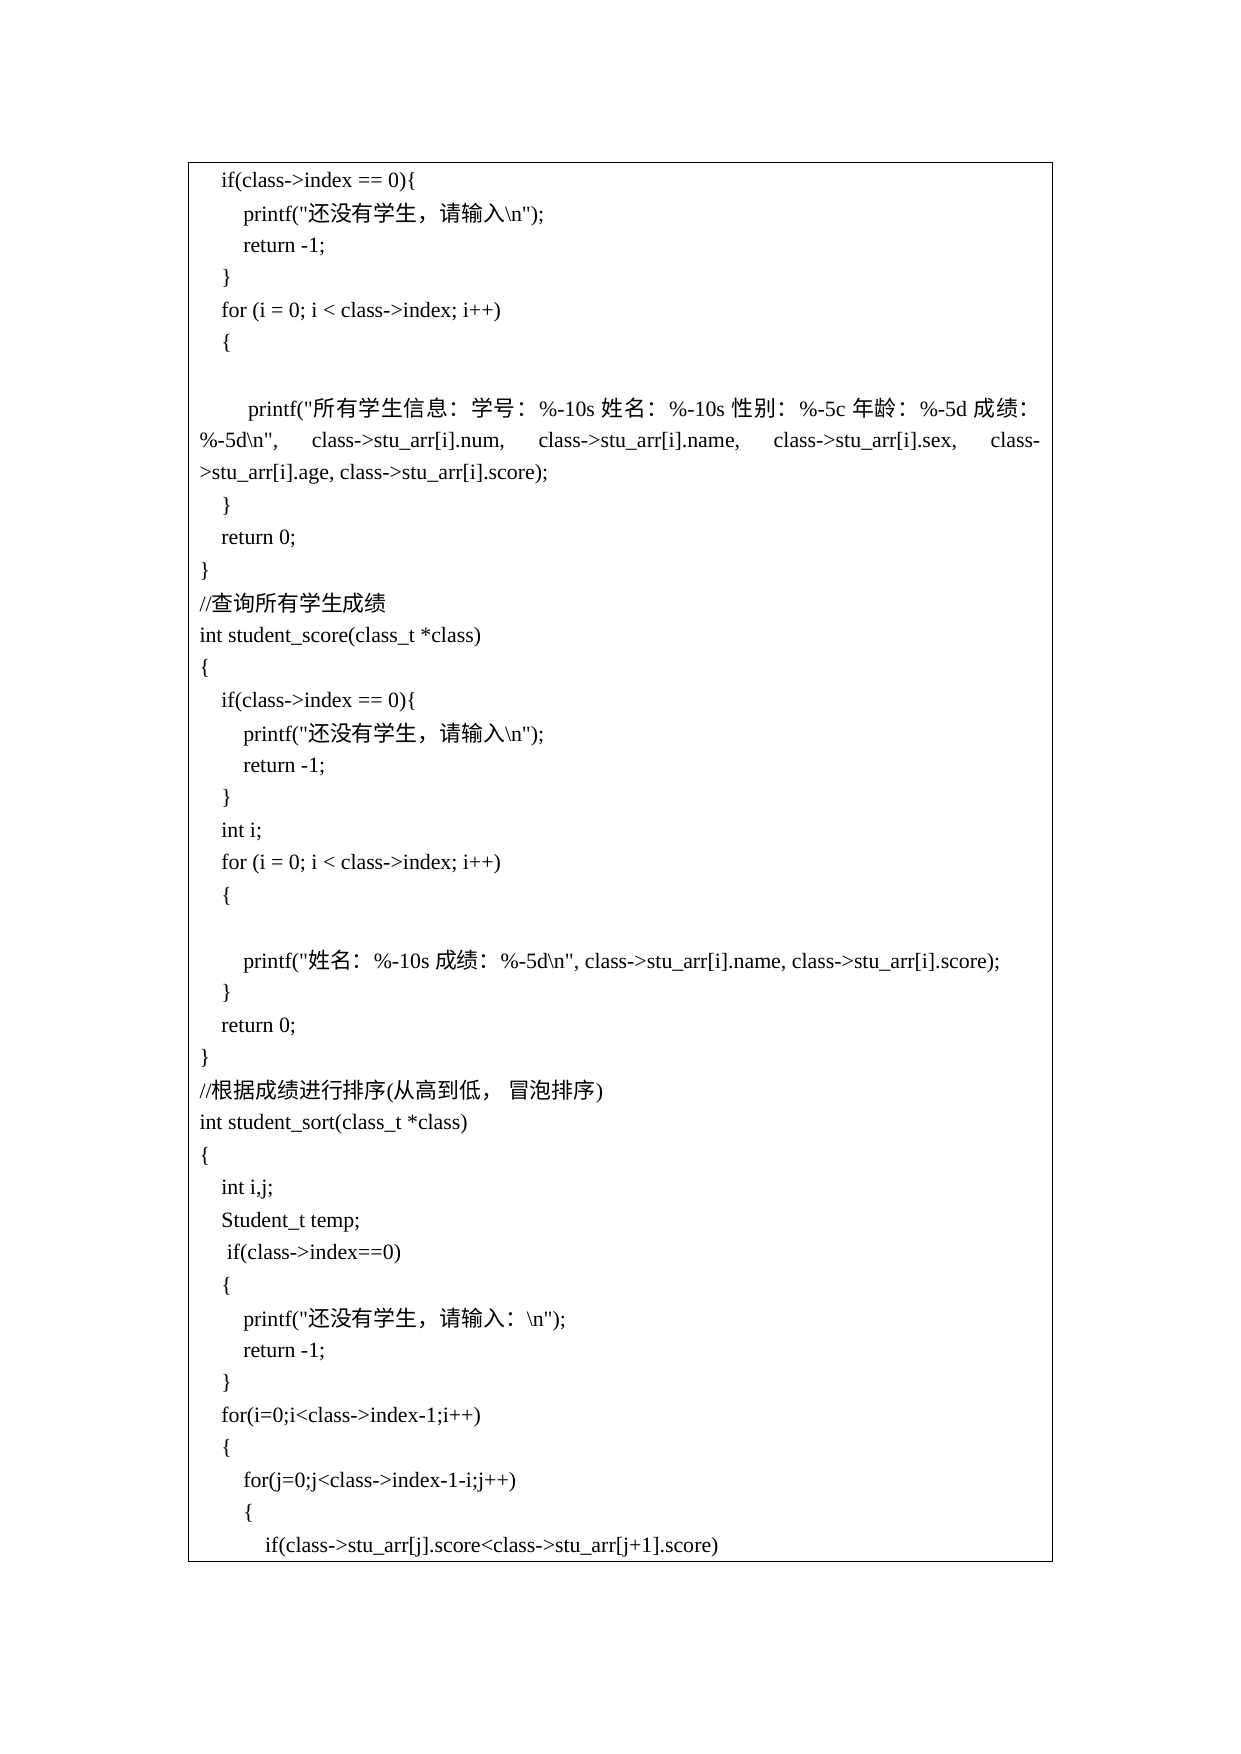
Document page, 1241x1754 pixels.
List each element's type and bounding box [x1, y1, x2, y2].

table_header [189, 163, 1052, 1561]
